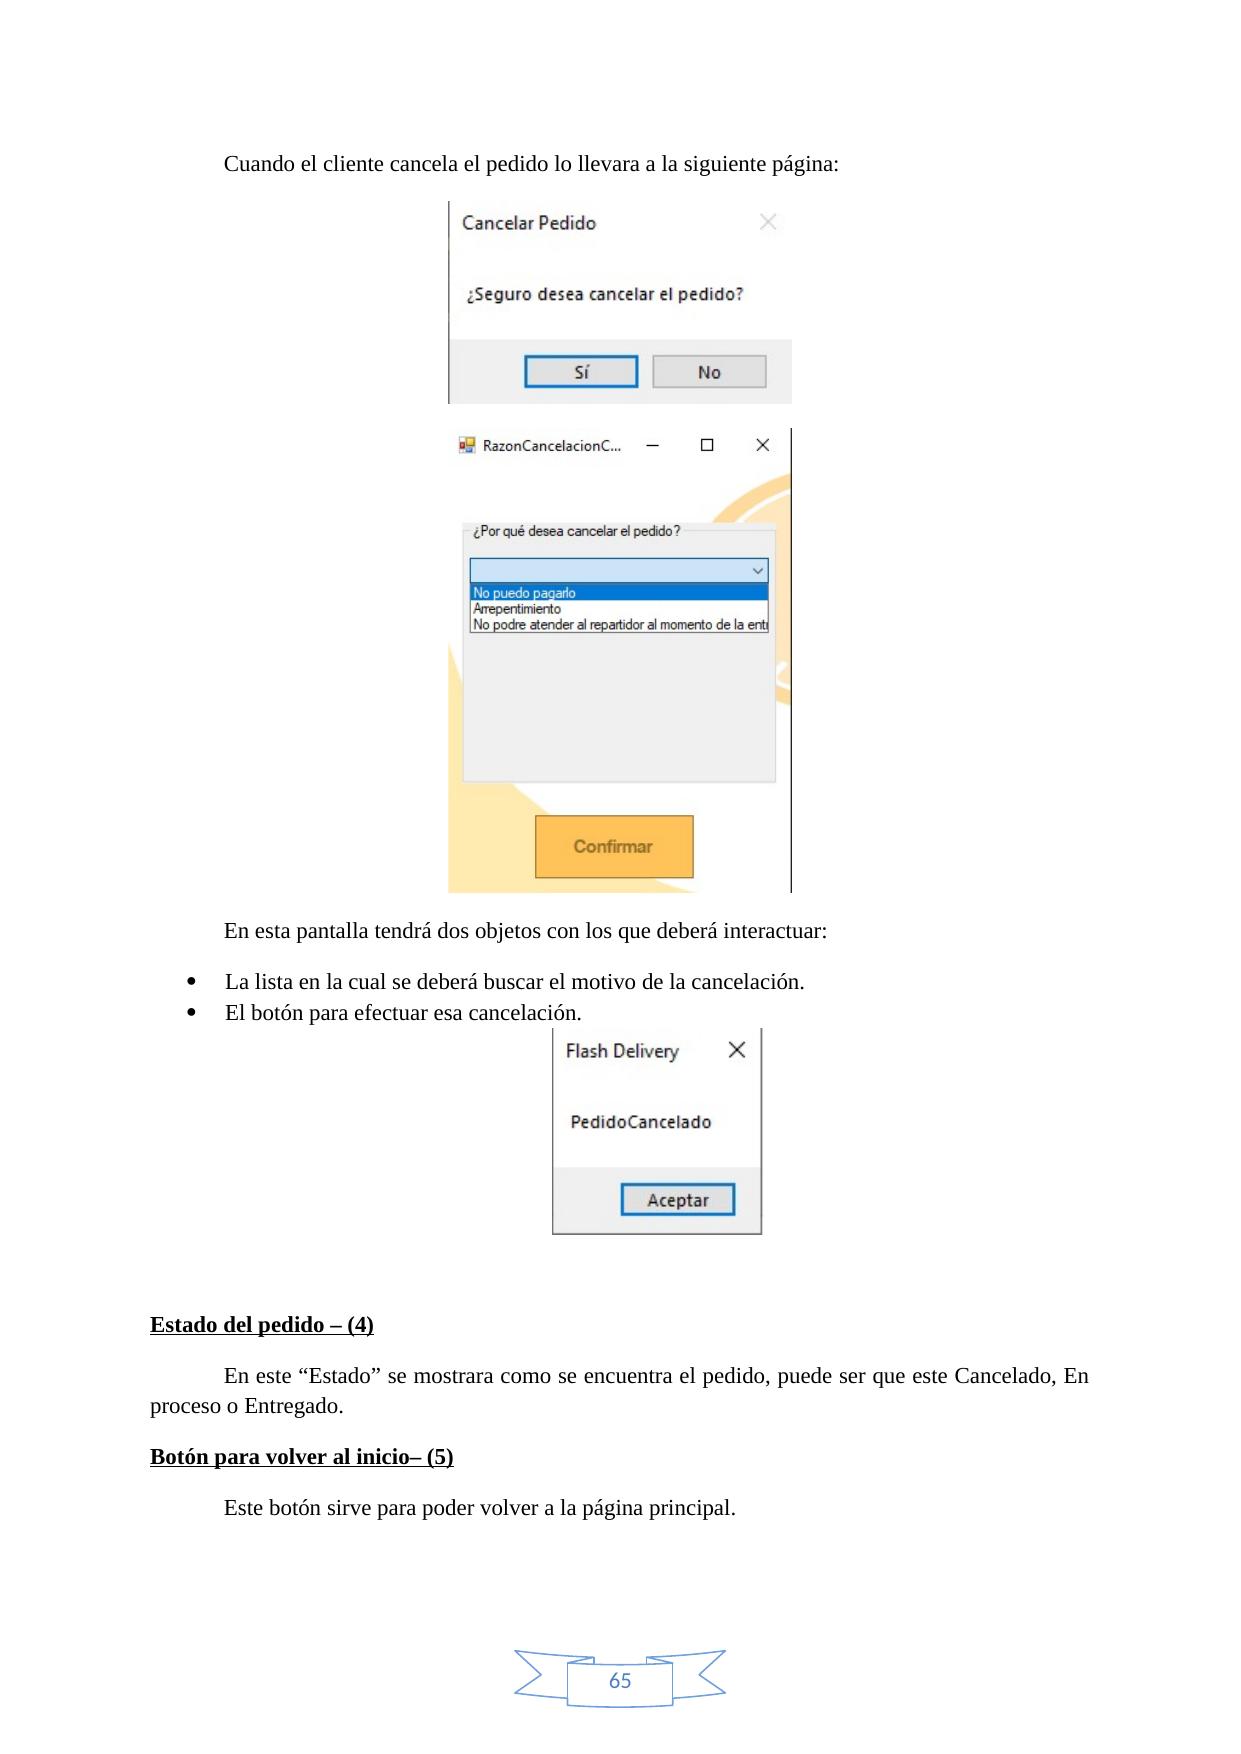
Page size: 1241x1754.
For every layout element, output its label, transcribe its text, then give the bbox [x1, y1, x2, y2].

text Este botón sirve para poder volver a la página principal. [150, 1494, 1090, 1520]
picture [448, 428, 792, 893]
text Cuando el cliente cancela el pedido lo llevara a la siguiente página: [150, 150, 1090, 176]
text Estado del pedido – (4) [150, 1311, 1090, 1337]
list La lista en la cual se deberá buscar el motivo de la cancelación. [187, 968, 1090, 995]
picture [552, 1028, 764, 1235]
text Botón para volver al inicio– (5) [150, 1443, 1090, 1469]
text En esta pantalla tendrá dos objetos con los que deberá interactuar: [150, 917, 1090, 944]
text En este “Estado” se mostrara como se encuentra el pedido, puede ser que este Cancelado, En proceso o Entregado. [150, 1362, 1090, 1418]
picture [448, 201, 792, 404]
list El botón para efectuar esa cancelación. [187, 998, 1090, 1025]
